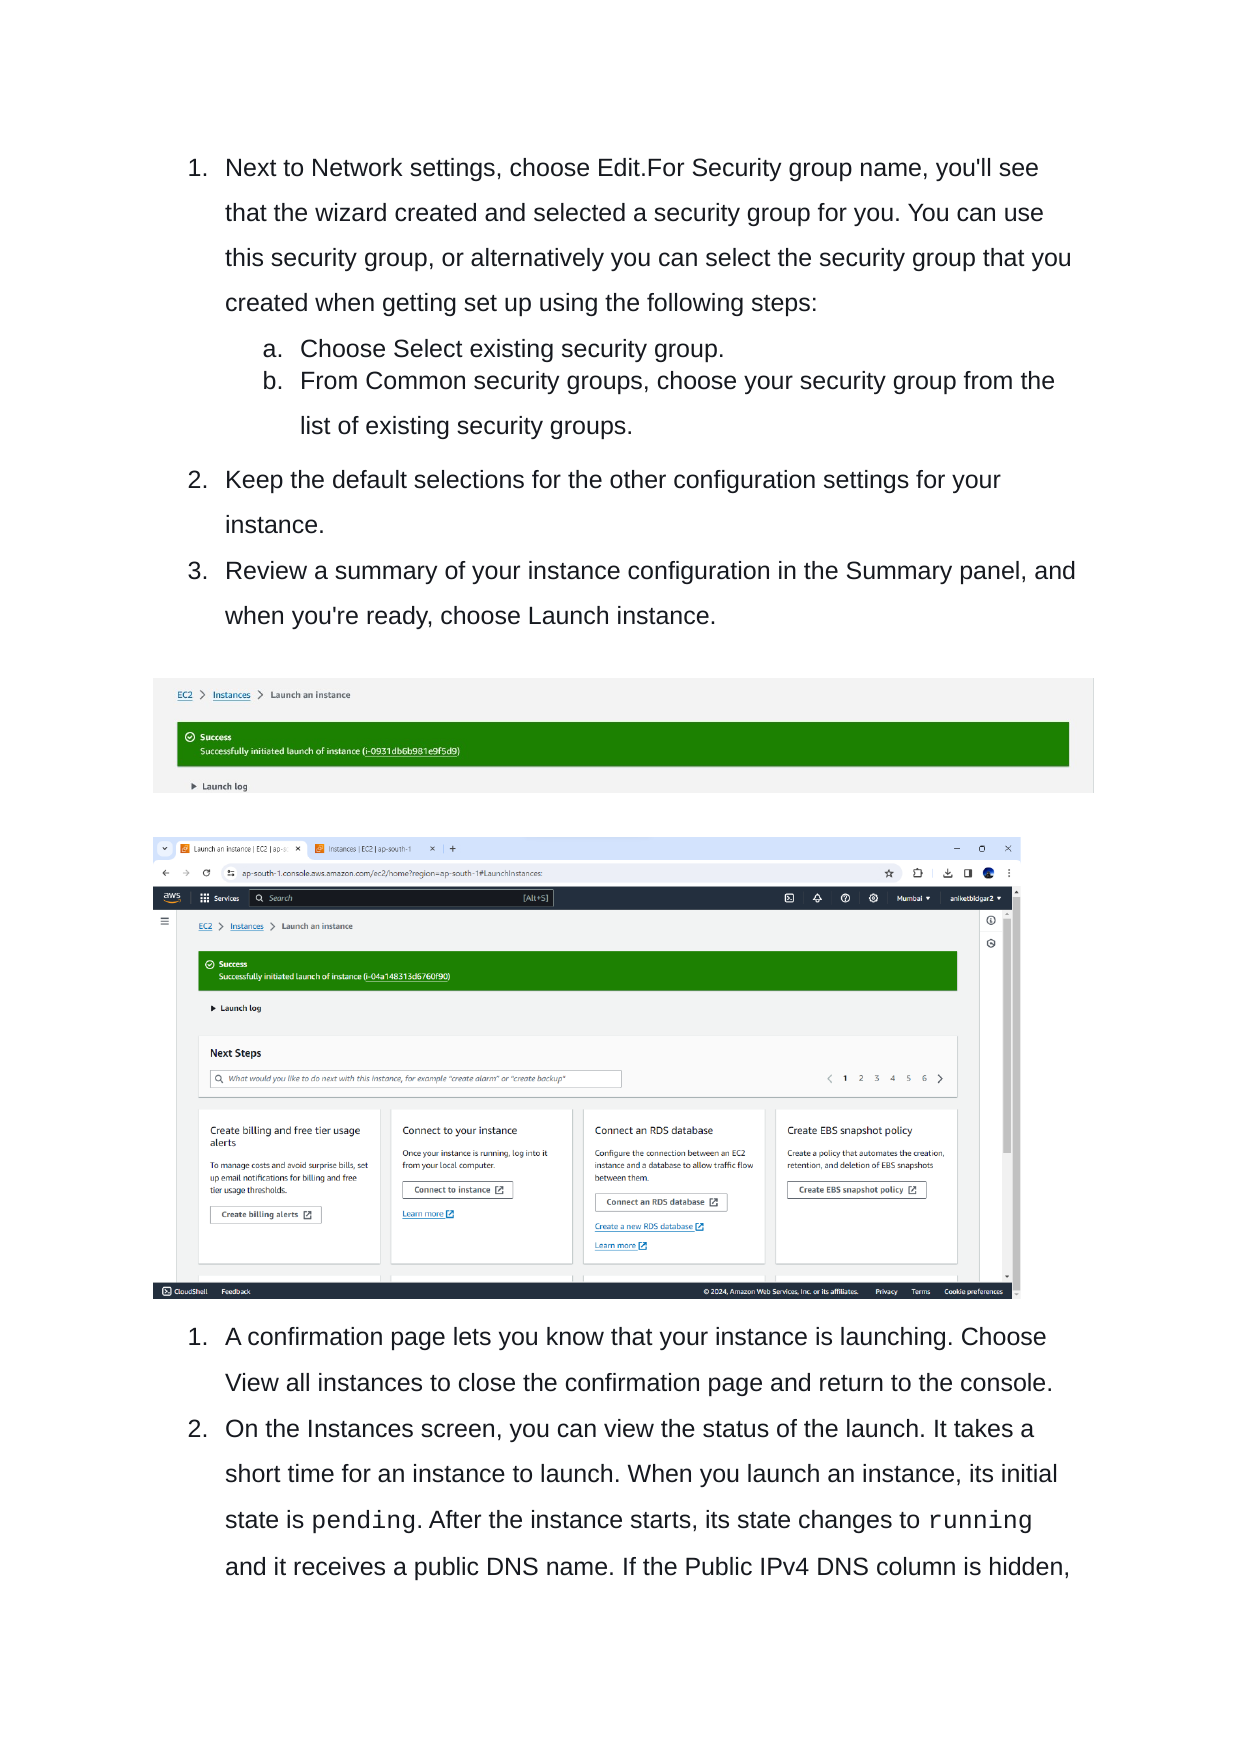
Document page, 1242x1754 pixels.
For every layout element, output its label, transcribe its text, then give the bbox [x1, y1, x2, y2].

text View all instances to close the confirmation page and return to the console. [189, 1368, 1090, 1397]
list From Common security groups, choose your security group from the list of existing security groups. [262, 366, 1084, 440]
list Keep the default selections for the other configuration settings for your instance. [187, 465, 1084, 539]
list Choose Select existing security group. [262, 334, 1084, 363]
picture [153, 678, 1094, 793]
list Next to Network settings, choose Edit.For Security group name, you'll see that the wizard created and selected a security group for you. You can use this security group, or alternatively you can select the security group that you created when getting set up using the following steps: [187, 153, 1084, 317]
picture [153, 837, 1021, 1299]
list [187, 1414, 1084, 1581]
list A confirmation page lets you know that your instance is launching. Choose [187, 1322, 1084, 1351]
list Review a summary of your instance configuration in the Summary panel, and when you're ready, choose Launch instance. [187, 556, 1084, 629]
